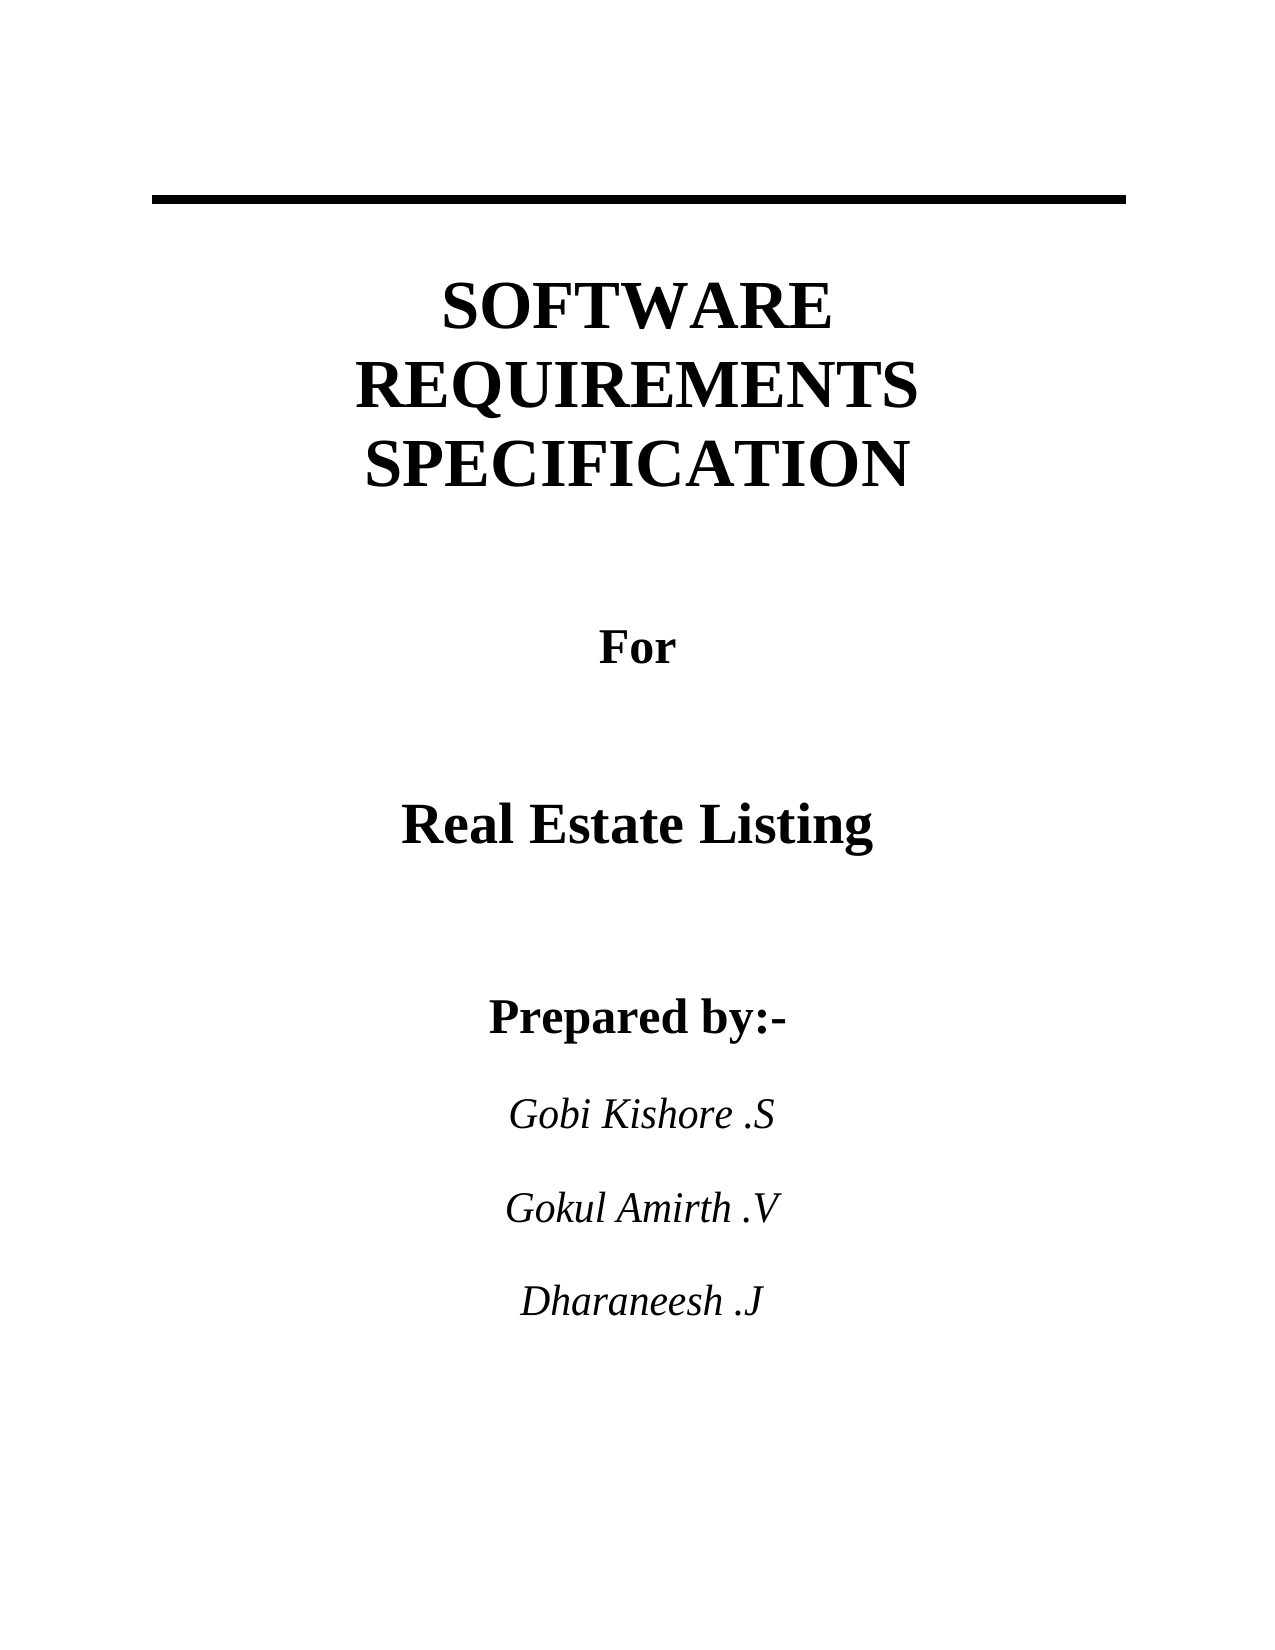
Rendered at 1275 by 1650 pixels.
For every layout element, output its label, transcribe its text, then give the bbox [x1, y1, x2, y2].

text For [269, 616, 1006, 674]
title SOFTWARE REQUIREMENTS SPECIFICATION [269, 264, 1006, 502]
text Real Estate Listing [269, 789, 1006, 856]
text Gobi Kishore .S [269, 1091, 1018, 1138]
text Gokul Amirth .V [269, 1184, 1018, 1231]
text Dharaneesh .J [269, 1278, 1018, 1325]
text Prepared by:- [269, 990, 1006, 1044]
